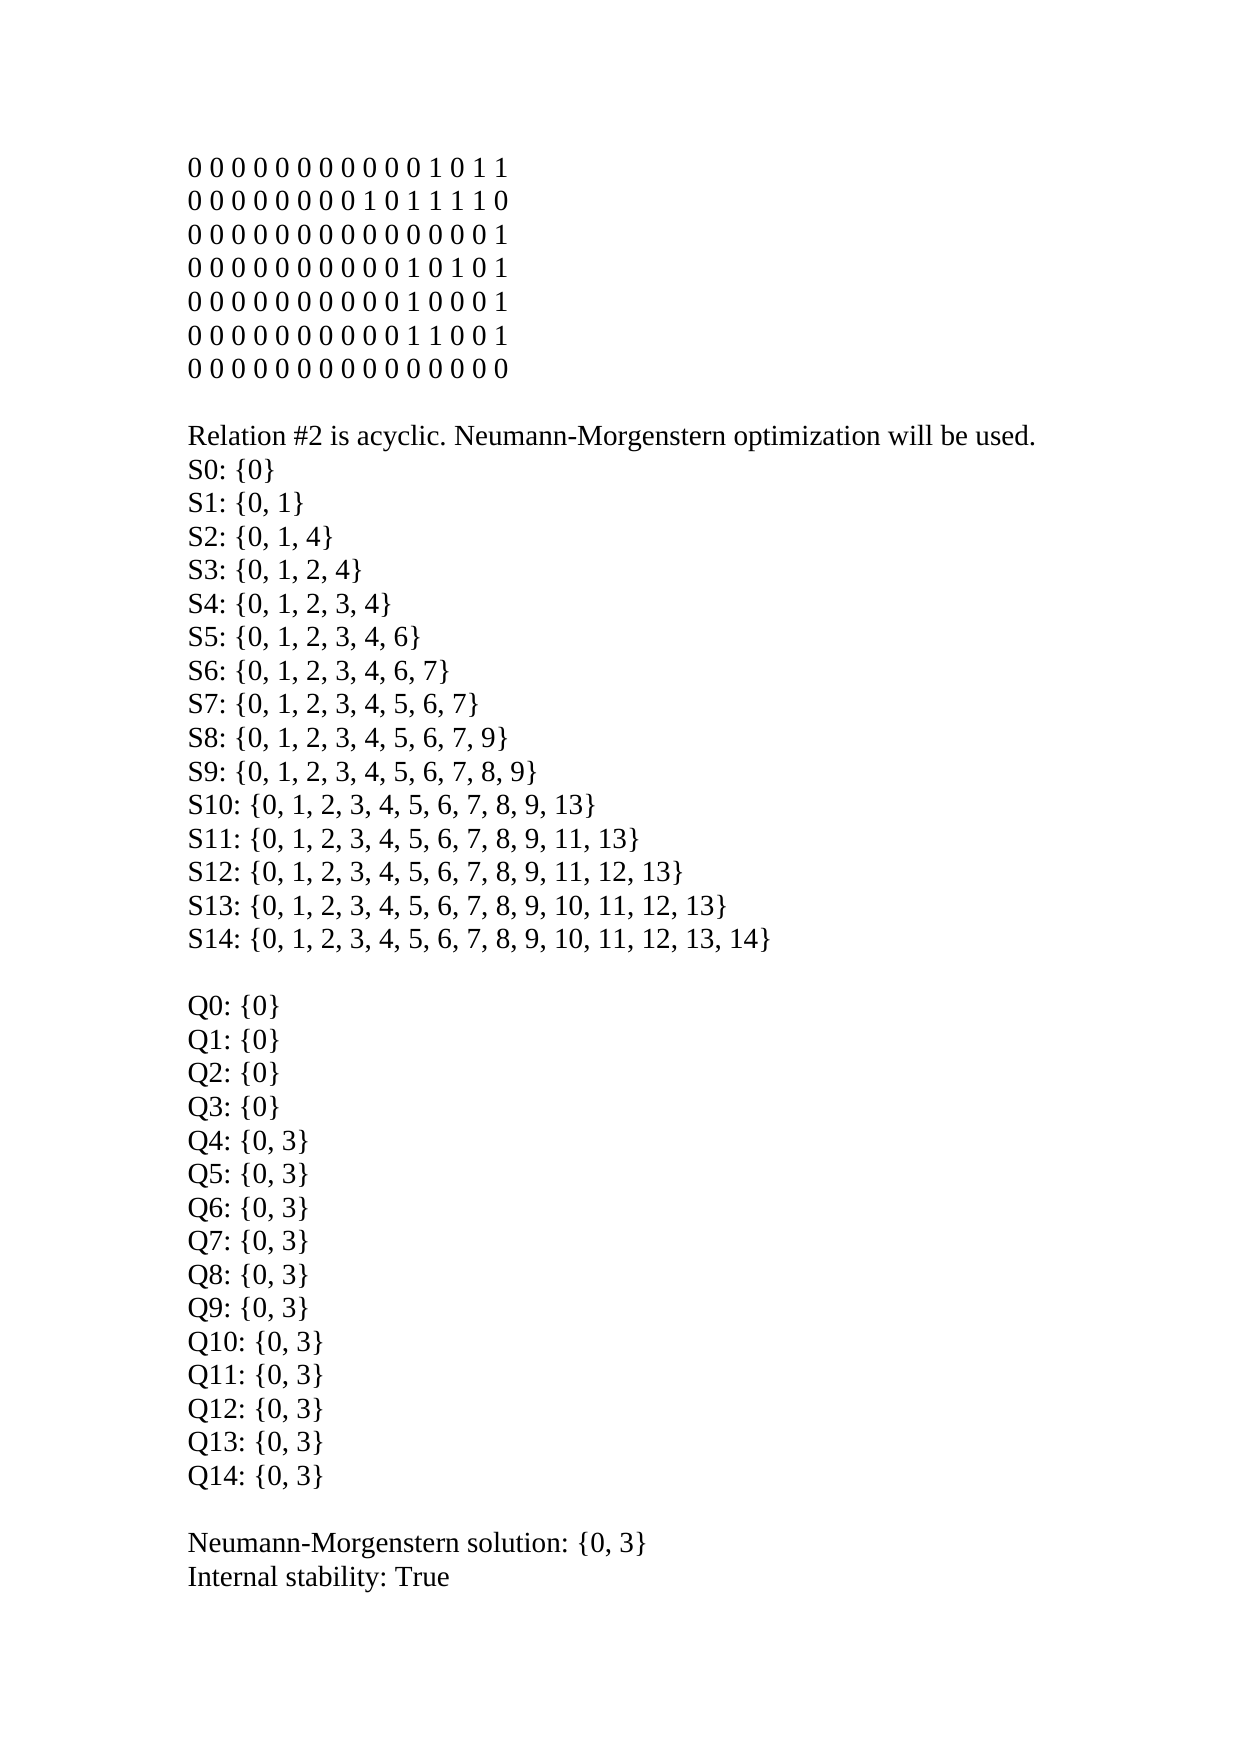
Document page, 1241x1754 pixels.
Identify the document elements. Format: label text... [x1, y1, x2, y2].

text Q6: {0, 3} [187, 1190, 1053, 1223]
text 0 0 0 0 0 0 0 0 0 0 0 0 0 0 0 [187, 351, 1053, 385]
text Q11: {0, 3} [187, 1357, 1053, 1391]
text Q2: {0} [187, 1056, 1053, 1089]
text 0 0 0 0 0 0 0 0 1 0 1 1 1 1 0 [187, 183, 1053, 217]
text S3: {0, 1, 2, 4} [187, 552, 1053, 586]
text S0: {0} [187, 452, 1053, 485]
text S7: {0, 1, 2, 3, 4, 5, 6, 7} [187, 687, 1053, 720]
text 0 0 0 0 0 0 0 0 0 0 0 1 0 1 1 [187, 150, 1053, 183]
text Neumann-Morgenstern solution: {0, 3} [187, 1525, 1053, 1559]
text Q14: {0, 3} [187, 1458, 1053, 1492]
text Q12: {0, 3} [187, 1391, 1053, 1424]
text Q8: {0, 3} [187, 1257, 1053, 1290]
text S6: {0, 1, 2, 3, 4, 6, 7} [187, 653, 1053, 687]
text S8: {0, 1, 2, 3, 4, 5, 6, 7, 9} [187, 720, 1053, 754]
text S14: {0, 1, 2, 3, 4, 5, 6, 7, 8, 9, 10, 11, 12, 13, 14} [187, 921, 1053, 955]
text Relation #2 is acyclic. Neumann-Morgenstern optimization will be used. [187, 418, 1053, 452]
text 0 0 0 0 0 0 0 0 0 0 1 0 0 0 1 [187, 284, 1053, 318]
text 0 0 0 0 0 0 0 0 0 0 0 0 0 0 1 [187, 217, 1053, 251]
text S13: {0, 1, 2, 3, 4, 5, 6, 7, 8, 9, 10, 11, 12, 13} [187, 888, 1053, 921]
text Q7: {0, 3} [187, 1223, 1053, 1257]
text S4: {0, 1, 2, 3, 4} [187, 586, 1053, 619]
text S12: {0, 1, 2, 3, 4, 5, 6, 7, 8, 9, 11, 12, 13} [187, 854, 1053, 888]
text Q10: {0, 3} [187, 1324, 1053, 1357]
text Q1: {0} [187, 1022, 1053, 1056]
text Q0: {0} [187, 988, 1053, 1022]
text Q5: {0, 3} [187, 1156, 1053, 1190]
text S5: {0, 1, 2, 3, 4, 6} [187, 619, 1053, 653]
text Q4: {0, 3} [187, 1123, 1053, 1156]
text 0 0 0 0 0 0 0 0 0 0 1 1 0 0 1 [187, 318, 1053, 351]
text 0 0 0 0 0 0 0 0 0 0 1 0 1 0 1 [187, 251, 1053, 284]
text S1: {0, 1} [187, 485, 1053, 519]
text Internal stability: True [187, 1559, 1053, 1592]
text Q3: {0} [187, 1089, 1053, 1123]
text S10: {0, 1, 2, 3, 4, 5, 6, 7, 8, 9, 13} [187, 787, 1053, 821]
text S2: {0, 1, 4} [187, 519, 1053, 552]
text Q9: {0, 3} [187, 1290, 1053, 1324]
text S11: {0, 1, 2, 3, 4, 5, 6, 7, 8, 9, 11, 13} [187, 821, 1053, 854]
text Q13: {0, 3} [187, 1424, 1053, 1458]
text S9: {0, 1, 2, 3, 4, 5, 6, 7, 8, 9} [187, 754, 1053, 787]
